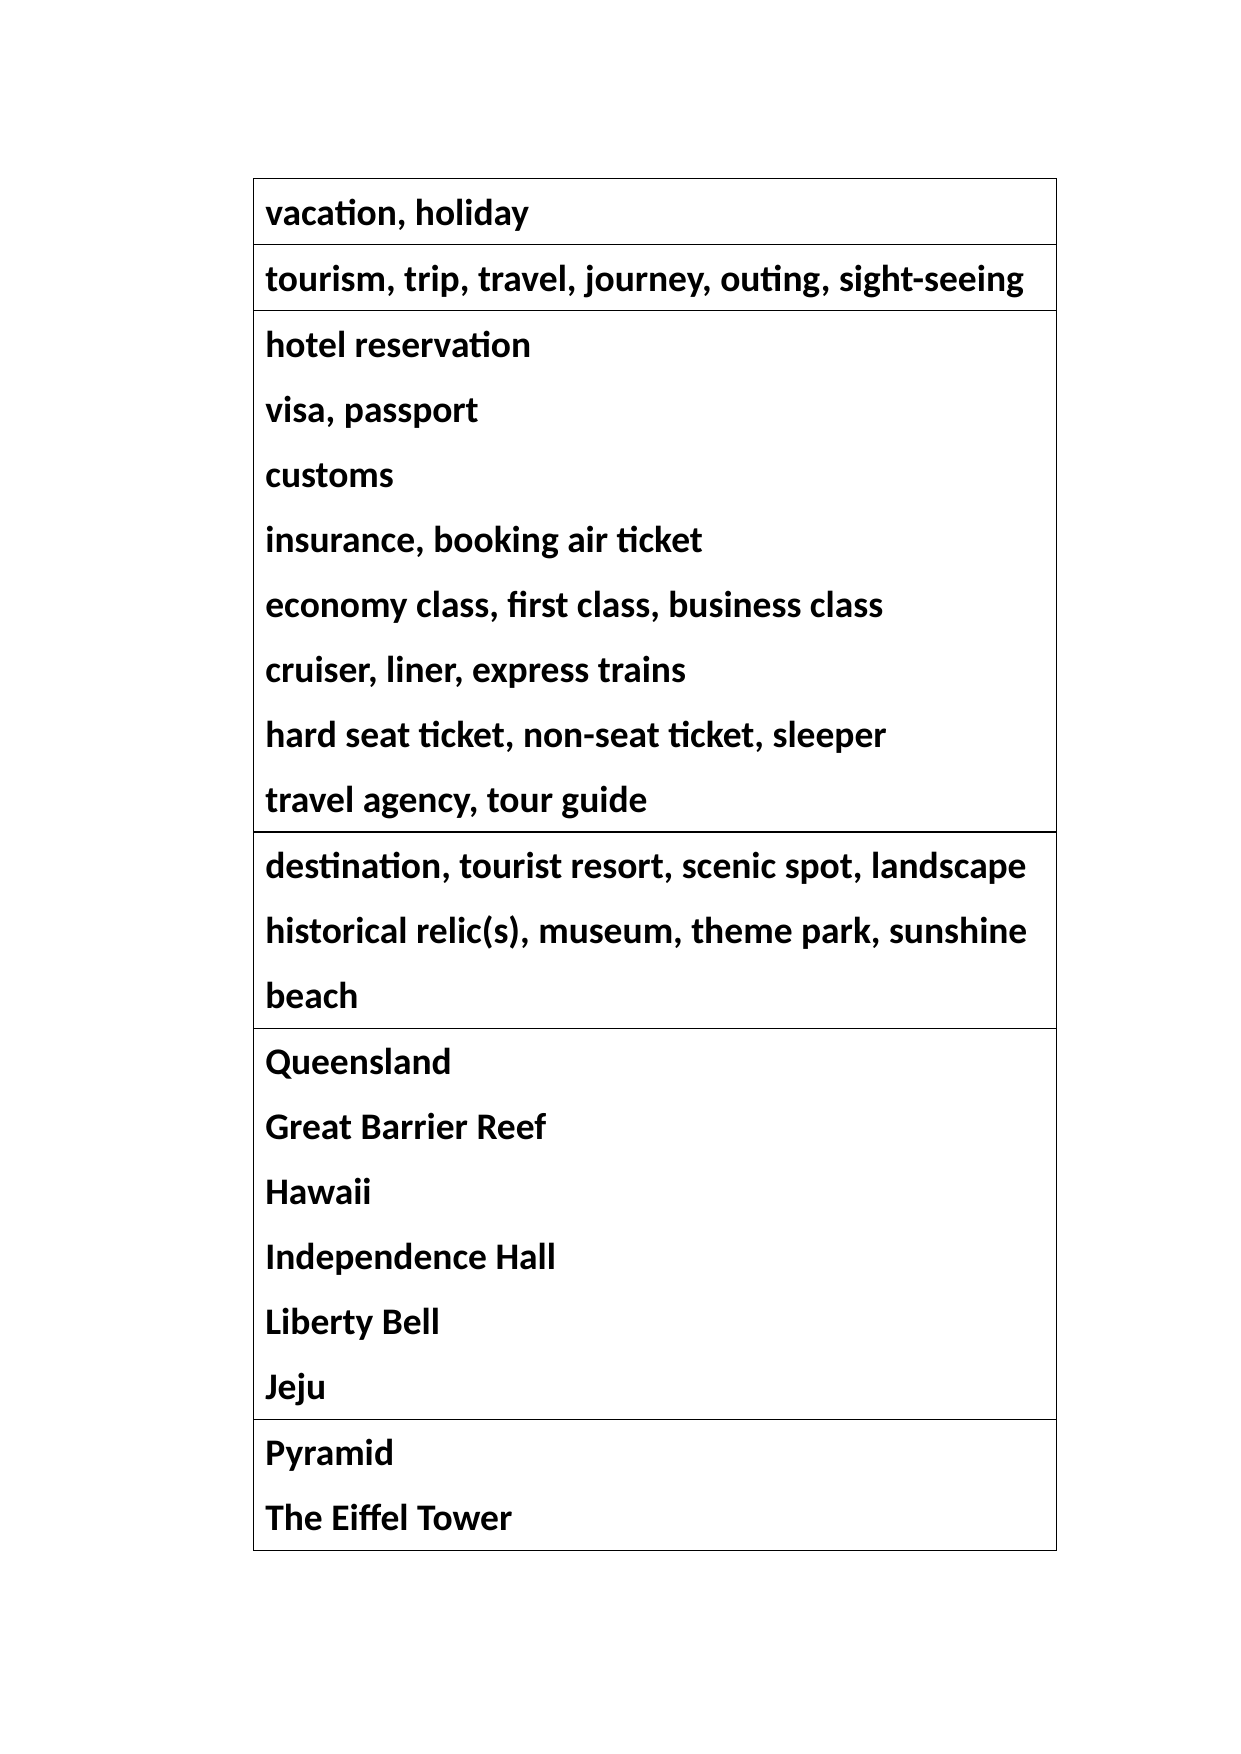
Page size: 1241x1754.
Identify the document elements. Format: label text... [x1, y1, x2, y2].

table_cell tourism, trip, travel, journey, outing, sight-seeing [254, 245, 1056, 310]
table_cell Queensland Great Barrier Reef Hawaii Independence Hall Liberty Bell Jeju [254, 1029, 1056, 1418]
table_cell destination, tourist resort, scenic spot, landscape historical relic(s), museum, theme park, sunshine beach [254, 833, 1056, 1027]
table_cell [254, 1420, 1056, 1549]
table_header vacation, holiday [254, 179, 1056, 244]
table_cell hotel reservation visa, passport customs insurance, booking air ticket economy class, first class, business class cruiser, liner, express trains hard seat ticket, non-seat ticket, sleeper travel agency, tour guide [254, 311, 1056, 831]
